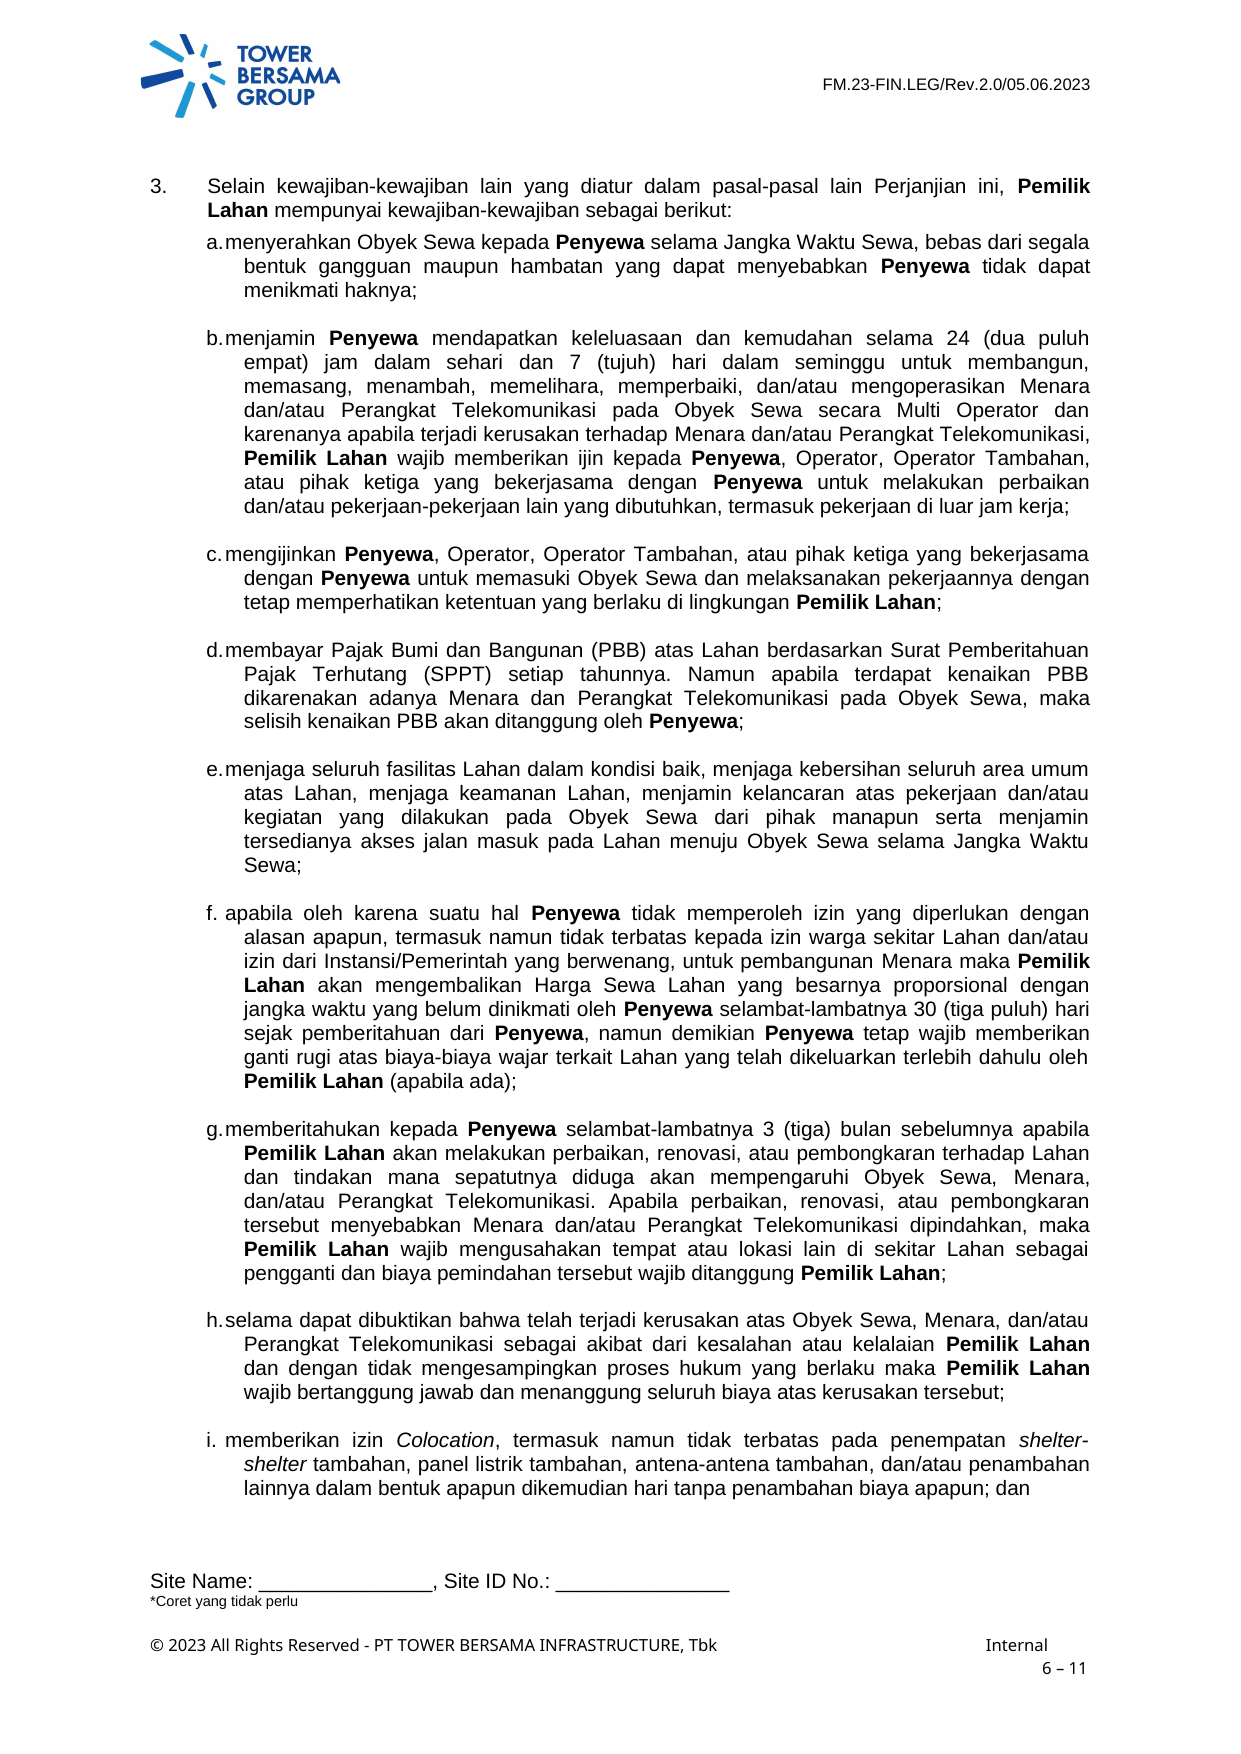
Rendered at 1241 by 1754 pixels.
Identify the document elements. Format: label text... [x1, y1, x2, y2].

list menyerahkan Obyek Sewa kepada Penyewa selama Jangka Waktu Sewa, bebas dari segala bentuk gangguan maupun hambatan yang dapat menyebabkan Penyewa tidak dapat menikmati haknya; [206, 230, 1090, 302]
list memberitahukan kepada Penyewa selambat-lambatnya 3 (tiga) bulan sebelumnya apabila Pemilik Lahan akan melakukan perbaikan, renovasi, atau pembongkaran terhadap Lahan dan tindakan mana sepatutnya diduga akan mempengaruhi Obyek Sewa, Menara, dan/atau Perangkat Telekomunikasi. Apabila perbaikan, renovasi, atau pembongkaran tersebut menyebabkan Menara dan/atau Perangkat Telekomunikasi dipindahkan, maka Pemilik Lahan wajib mengusahakan tempat atau lokasi lain di sekitar Lahan sebagai pengganti dan biaya pemindahan tersebut wajib ditanggung Pemilik Lahan; [206, 1117, 1090, 1284]
list Selain kewajiban-kewajiban lain yang diatur dalam pasal-pasal lain Perjanjian ini, Pemilik Lahan mempunyai kewajiban-kewajiban sebagai berikut: [150, 174, 1090, 222]
list apabila oleh karena suatu hal Penyewa tidak memperoleh izin yang diperlukan dengan alasan apapun, termasuk namun tidak terbatas kepada izin warga sekitar Lahan dan/atau izin dari Instansi/Pemerintah yang berwenang, untuk pembangunan Menara maka Pemilik Lahan akan mengembalikan Harga Sewa Lahan yang besarnya proporsional dengan jangka waktu yang belum dinikmati oleh Penyewa selambat-lambatnya 30 (tiga puluh) hari sejak pemberitahuan dari Penyewa, namun demikian Penyewa tetap wajib memberikan ganti rugi atas biaya-biaya wajar terkait Lahan yang telah dikeluarkan terlebih dahulu oleh Pemilik Lahan (apabila ada); [206, 901, 1090, 1093]
list mengijinkan Penyewa, Operator, Operator Tambahan, atau pihak ketiga yang bekerjasama dengan Penyewa untuk memasuki Obyek Sewa dan melaksanakan pekerjaannya dengan tetap memperhatikan ketentuan yang berlaku di lingkungan Pemilik Lahan; [206, 542, 1090, 613]
list selama dapat dibuktikan bahwa telah terjadi kerusakan atas Obyek Sewa, Menara, dan/atau Perangkat Telekomunikasi sebagai akibat dari kesalahan atau kelalaian Pemilik Lahan dan dengan tidak mengesampingkan proses hukum yang berlaku maka Pemilik Lahan wajib bertanggung jawab dan menanggung seluruh biaya atas kerusakan tersebut; [206, 1308, 1090, 1404]
list membayar Pajak Bumi dan Bangunan (PBB) atas Lahan berdasarkan Surat Pemberitahuan Pajak Terhutang (SPPT) setiap tahunnya. Namun apabila terdapat kenaikan PBB dikarenakan adanya Menara dan Perangkat Telekomunikasi pada Obyek Sewa, maka selisih kenaikan PBB akan ditanggung oleh Penyewa; [206, 637, 1090, 733]
list menjaga seluruh fasilitas Lahan dalam kondisi baik, menjaga kebersihan seluruh area umum atas Lahan, menjaga keamanan Lahan, menjamin kelancaran atas pekerjaan dan/atau kegiatan yang dilakukan pada Obyek Sewa dari pihak manapun serta menjamin tersedianya akses jalan masuk pada Lahan menuju Obyek Sewa selama Jangka Waktu Sewa; [206, 757, 1090, 877]
list memberikan izin Colocation, termasuk namun tidak terbatas pada penempatan shelter-shelter tambahan, panel listrik tambahan, antena-antena tambahan, dan/atau penambahan lainnya dalam bentuk apapun dikemudian hari tanpa penambahan biaya apapun; dan [206, 1428, 1090, 1500]
list menjamin Penyewa mendapatkan keleluasaan dan kemudahan selama 24 (dua puluh empat) jam dalam sehari dan 7 (tujuh) hari dalam seminggu untuk membangun, memasang, menambah, memelihara, memperbaiki, dan/atau mengoperasikan Menara dan/atau Perangkat Telekomunikasi pada Obyek Sewa secara Multi Operator dan karenanya apabila terjadi kerusakan terhadap Menara dan/atau Perangkat Telekomunikasi, Pemilik Lahan wajib memberikan ijin kepada Penyewa, Operator, Operator Tambahan, atau pihak ketiga yang bekerjasama dengan Penyewa untuk melakukan perbaikan dan/atau pekerjaan-pekerjaan lain yang dibutuhkan, termasuk pekerjaan di luar jam kerja; [206, 326, 1090, 518]
picture [140, 34, 341, 118]
